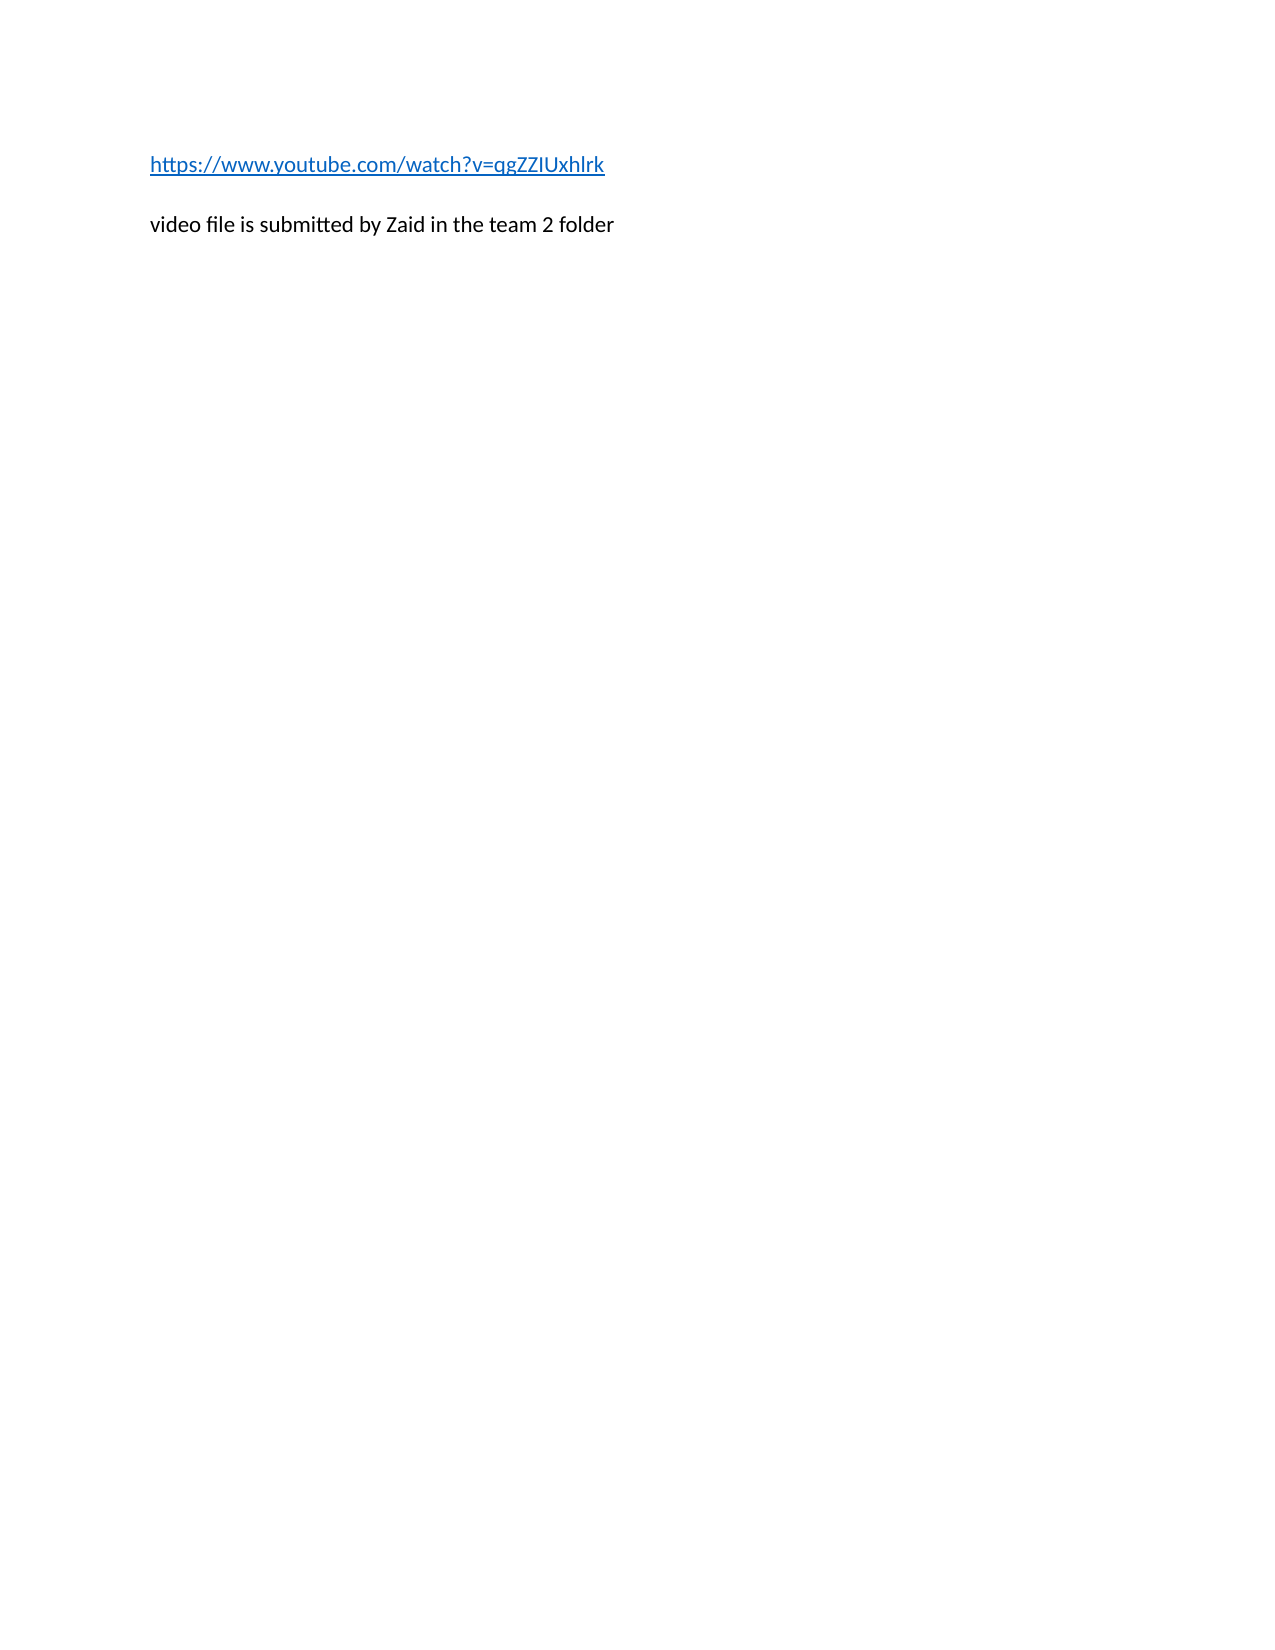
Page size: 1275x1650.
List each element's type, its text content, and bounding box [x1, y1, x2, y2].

text https://www.youtube.com/watch?v=qgZZIUxhlrk video file is submitted by Zaid in the team 2 folder [150, 150, 1125, 269]
